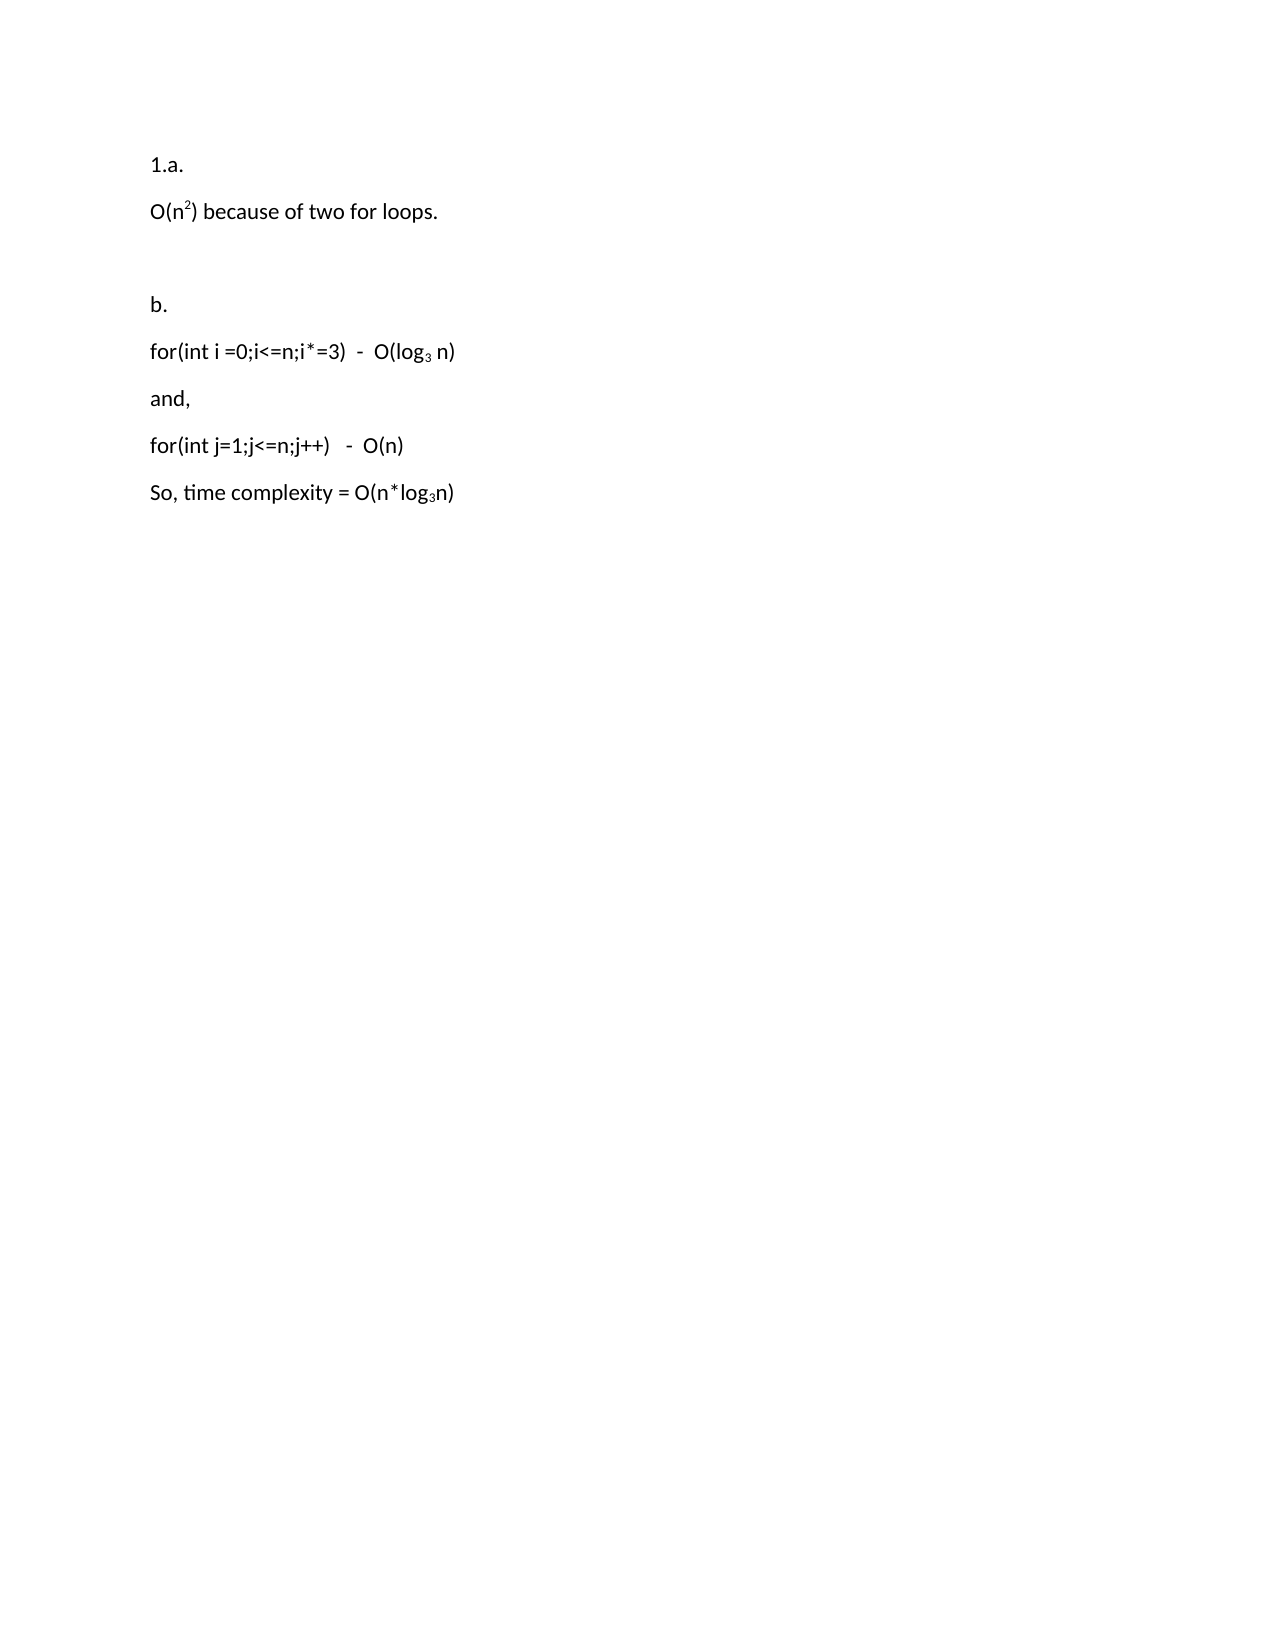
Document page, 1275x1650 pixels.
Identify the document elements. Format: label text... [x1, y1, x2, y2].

text 1.a. [150, 150, 1125, 178]
text So, time complexity = O(n*log3n) [150, 478, 1125, 506]
text for(int i =0;i<=n;i*=3) - O(log3 n) [150, 337, 1125, 366]
text O(n2) because of two for loops. [150, 197, 1125, 225]
text and, [150, 384, 1125, 412]
text b. [150, 291, 1125, 319]
text for(int j=1;j<=n;j++) - O(n) [150, 431, 1125, 459]
